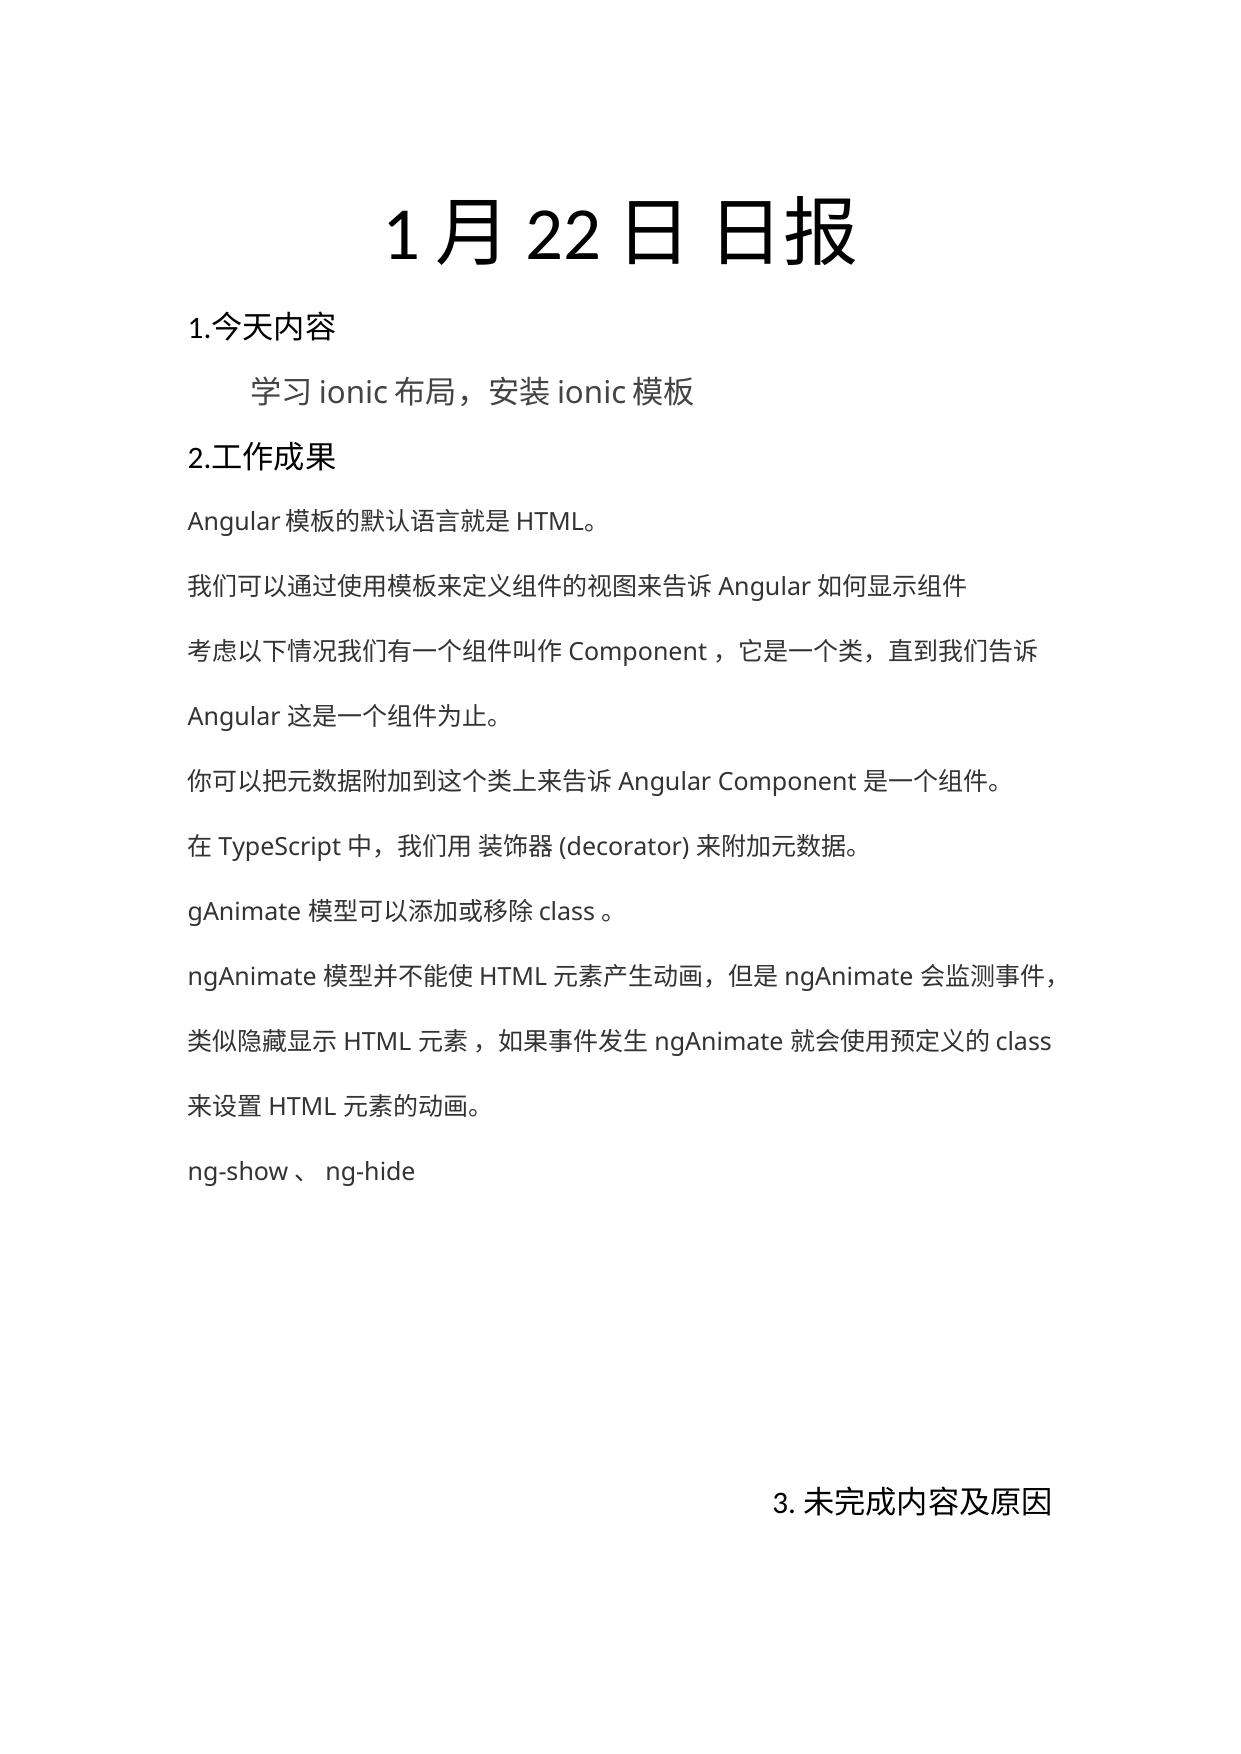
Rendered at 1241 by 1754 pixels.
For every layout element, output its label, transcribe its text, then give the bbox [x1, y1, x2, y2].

list ng-show 、 ng-hide [187, 1137, 1053, 1202]
text 你可以把元数据附加到这个类上来告诉 Angular Component 是一个组件。 [187, 747, 1053, 812]
list 1.今天内容 学习ionic布局，安装ionic模板 [187, 292, 1053, 422]
text 考虑以下情况我们有一个组件叫作 Component ，它是一个类，直到我们告诉 Angular 这是一个组件为止。 [187, 617, 1053, 747]
text 我们可以通过使用模板来定义组件的视图来告诉 Angular 如何显示组件 [187, 552, 1053, 617]
text 在 TypeScript 中，我们用 装饰器 (decorator) 来附加元数据。 [187, 812, 1053, 877]
list 2.工作成果 [187, 422, 1053, 487]
text 1月22日 日报 [187, 162, 1053, 292]
text Angular模板的默认语言就是HTML。 [187, 487, 1053, 552]
text ngAnimate 模型并不能使 HTML 元素产生动画，但是 ngAnimate 会监测事件，类似隐藏显示 HTML 元素 ，如果事件发生 ngAnimate 就会使用预定义的 class 来设置 HTML 元素的动画。 [187, 942, 1053, 1137]
text gAnimate 模型可以添加或移除 class 。 [187, 877, 1053, 942]
list 3. 未完成内容及原因 [187, 1467, 1053, 1532]
